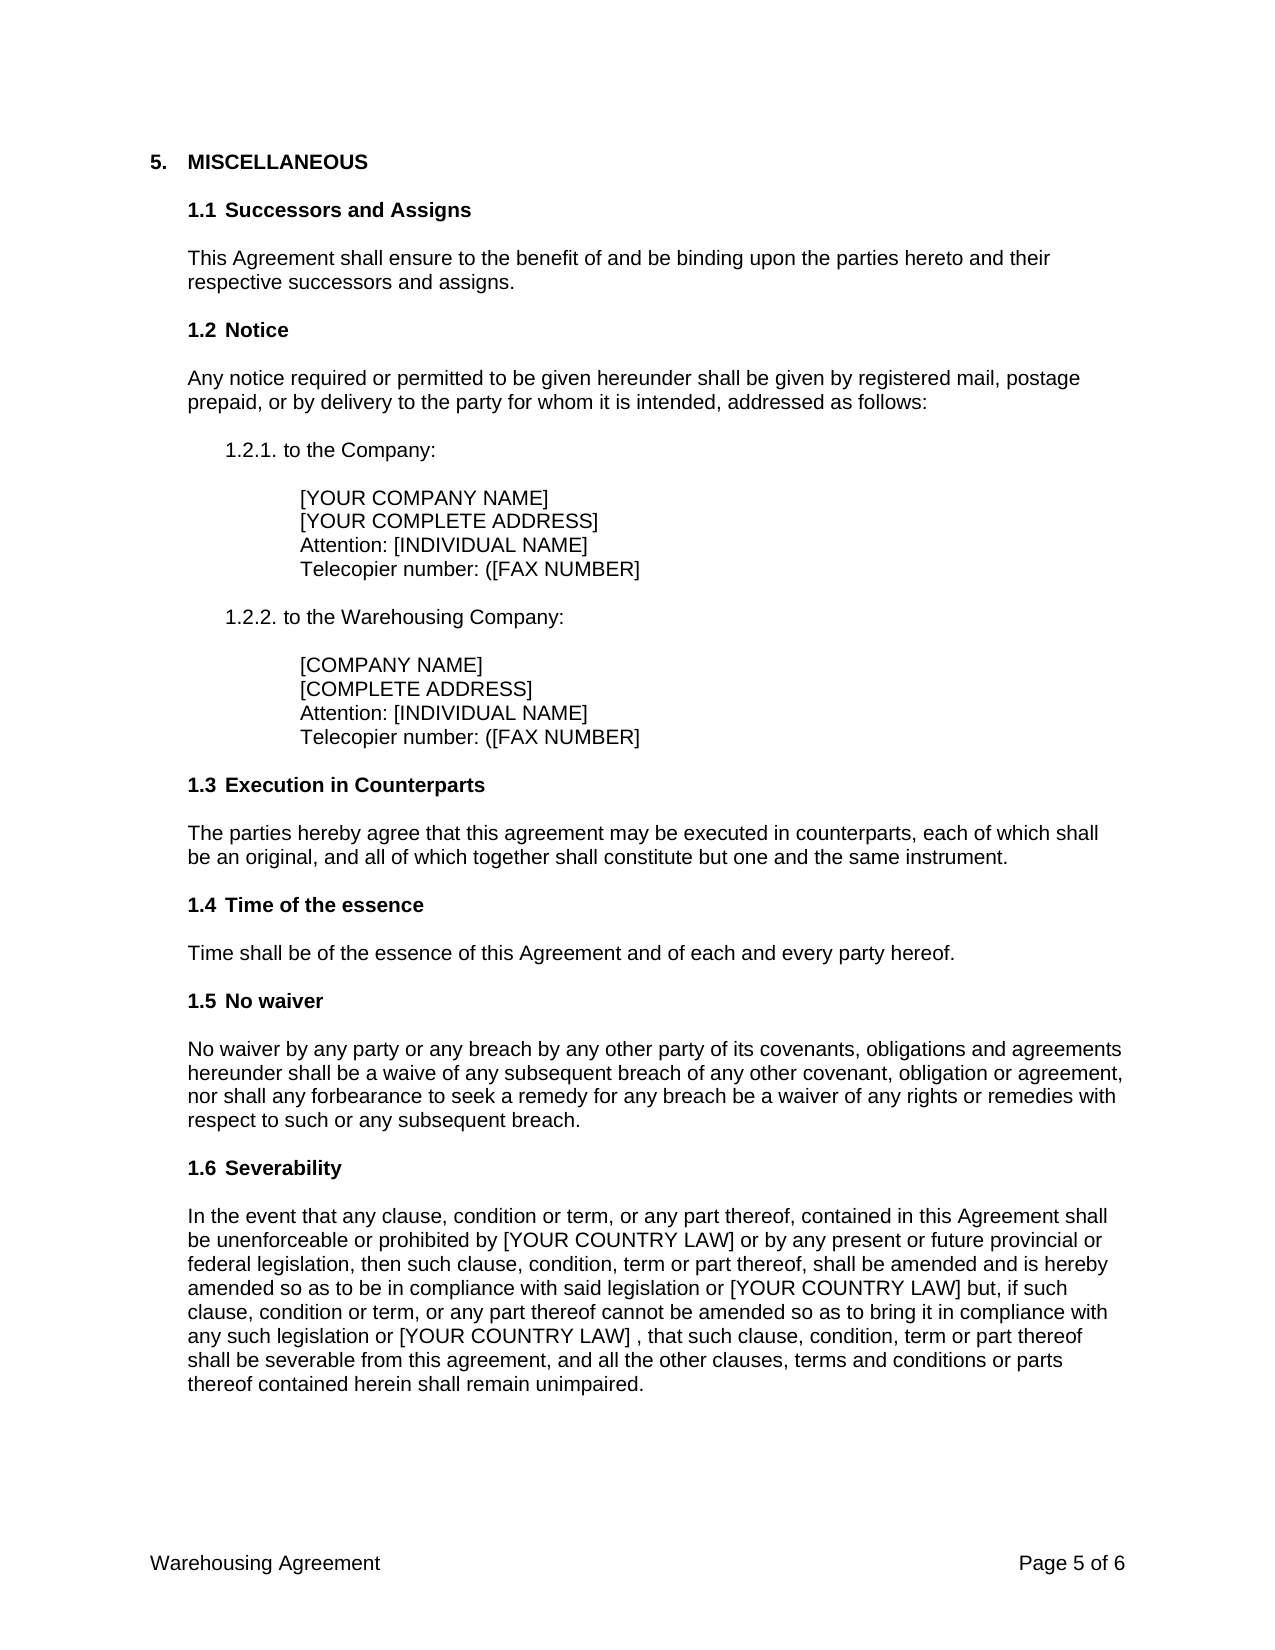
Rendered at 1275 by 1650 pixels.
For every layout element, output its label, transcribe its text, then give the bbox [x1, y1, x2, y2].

list Notice [187, 318, 1125, 342]
text Any notice required or permitted to be given hereunder shall be given by registered mail, postage prepaid, or by delivery to the party for whom it is intended, addressed as follows: [187, 366, 1125, 413]
text No waiver by any party or any breach by any other party of its covenants, obligations and agreements hereunder shall be a waive of any subsequent breach of any other covenant, obligation or agreement, nor shall any forbearance to seek a remedy for any breach be a waiver of any rights or remedies with respect to such or any subsequent breach. [187, 1036, 1125, 1132]
list to the Company: [225, 437, 1125, 461]
text This Agreement shall ensure to the benefit of and be binding upon the parties hereto and their respective successors and assigns. [187, 246, 1125, 294]
text The parties hereby agree that this agreement may be executed in counterparts, each of which shall be an original, and all of which together shall constitute but one and the same instrument. [187, 821, 1125, 869]
text In the event that any clause, condition or term, or any part thereof, contained in this Agreement shall be unenforceable or prohibited by [YOUR COUNTRY LAW] or by any present or future provincial or federal legislation, then such clause, condition, term or part thereof, shall be amended and is hereby amended so as to be in compliance with said legislation or [YOUR COUNTRY LAW] but, if such clause, condition or term, or any part thereof cannot be amended so as to bring it in compliance with any such legislation or [YOUR COUNTRY LAW] , that such clause, condition, term or part thereof shall be severable from this agreement, and all the other clauses, terms and conditions or parts thereof contained herein shall remain unimpaired. [187, 1204, 1125, 1396]
list Execution in Counterparts [187, 773, 1125, 797]
text [COMPLETE ADDRESS] [300, 677, 1125, 701]
list Severability [187, 1156, 1125, 1180]
text Telecopier number: ([FAX NUMBER] [300, 557, 1125, 581]
text Attention: [INDIVIDUAL NAME] [300, 533, 1125, 557]
text Attention: [INDIVIDUAL NAME] [300, 701, 1125, 725]
text Telecopier number: ([FAX NUMBER] [300, 725, 1125, 749]
text [YOUR COMPANY NAME] [225, 485, 1125, 509]
list MISCELLANEOUS [150, 150, 1125, 174]
list to the Warehousing Company: [225, 605, 1125, 629]
list Time of the essence [187, 893, 1125, 917]
text [COMPANY NAME] [225, 653, 1125, 677]
text [YOUR COMPLETE ADDRESS] [300, 509, 1125, 533]
text Time shall be of the essence of this Agreement and of each and every party hereof. [187, 941, 1125, 964]
list Successors and Assigns [187, 198, 1125, 222]
list No waiver [187, 988, 1125, 1012]
